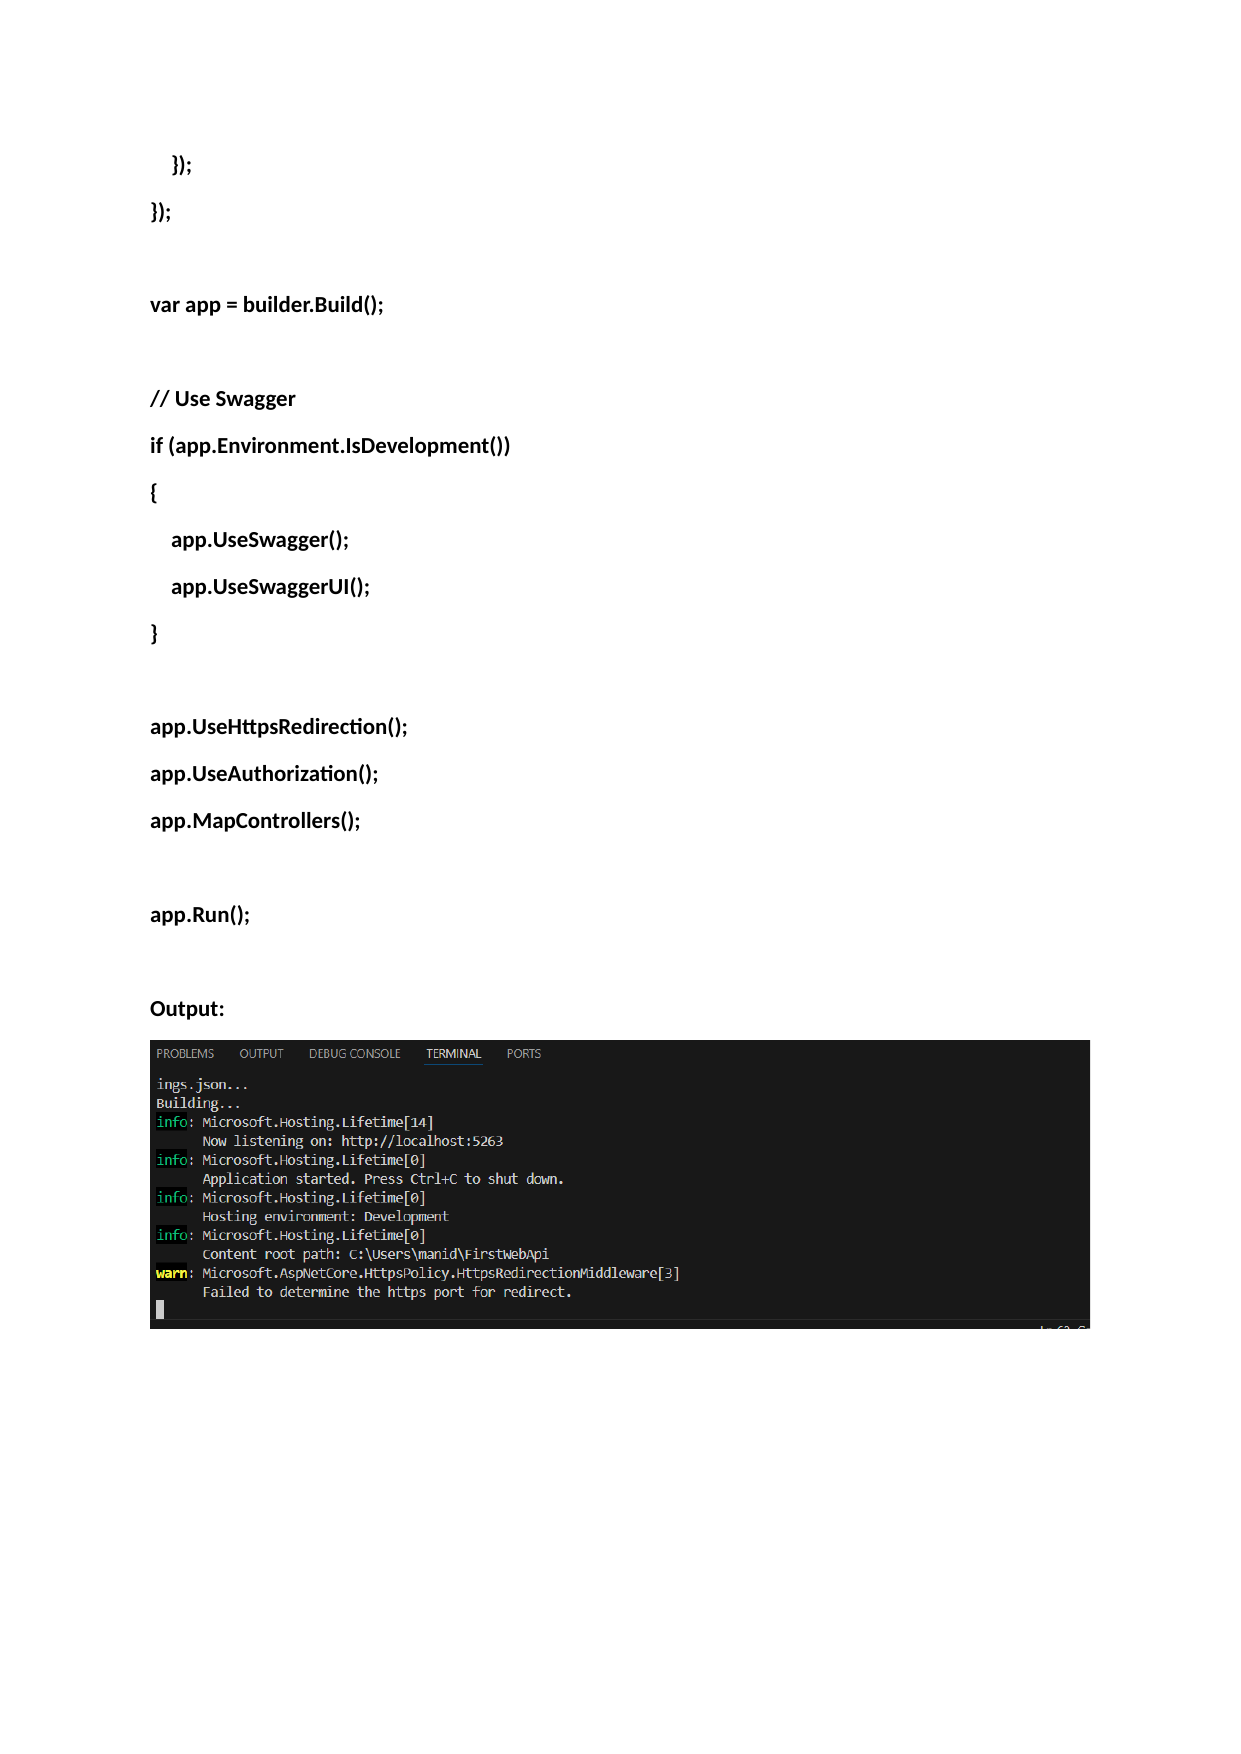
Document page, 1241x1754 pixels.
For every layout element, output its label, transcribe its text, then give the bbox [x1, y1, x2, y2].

text if (app.Environment.IsDevelopment()) [150, 431, 1090, 459]
text Output: [150, 994, 1090, 1022]
text var app = builder.Build(); [150, 291, 1090, 319]
picture [150, 1040, 1091, 1329]
text app.UseHttpsRedirection(); [150, 712, 1090, 741]
text app.UseSwagger(); [150, 525, 1090, 553]
text // Use Swagger [150, 384, 1090, 412]
text app.UseAuthorization(); [150, 759, 1090, 787]
text app.Run(); [150, 900, 1090, 928]
text }); [150, 150, 1090, 178]
text app.MapControllers(); [150, 806, 1090, 834]
text }); [150, 197, 1090, 225]
text app.UseSwaggerUI(); [150, 572, 1090, 600]
text } [150, 619, 1090, 647]
text { [150, 478, 1090, 506]
